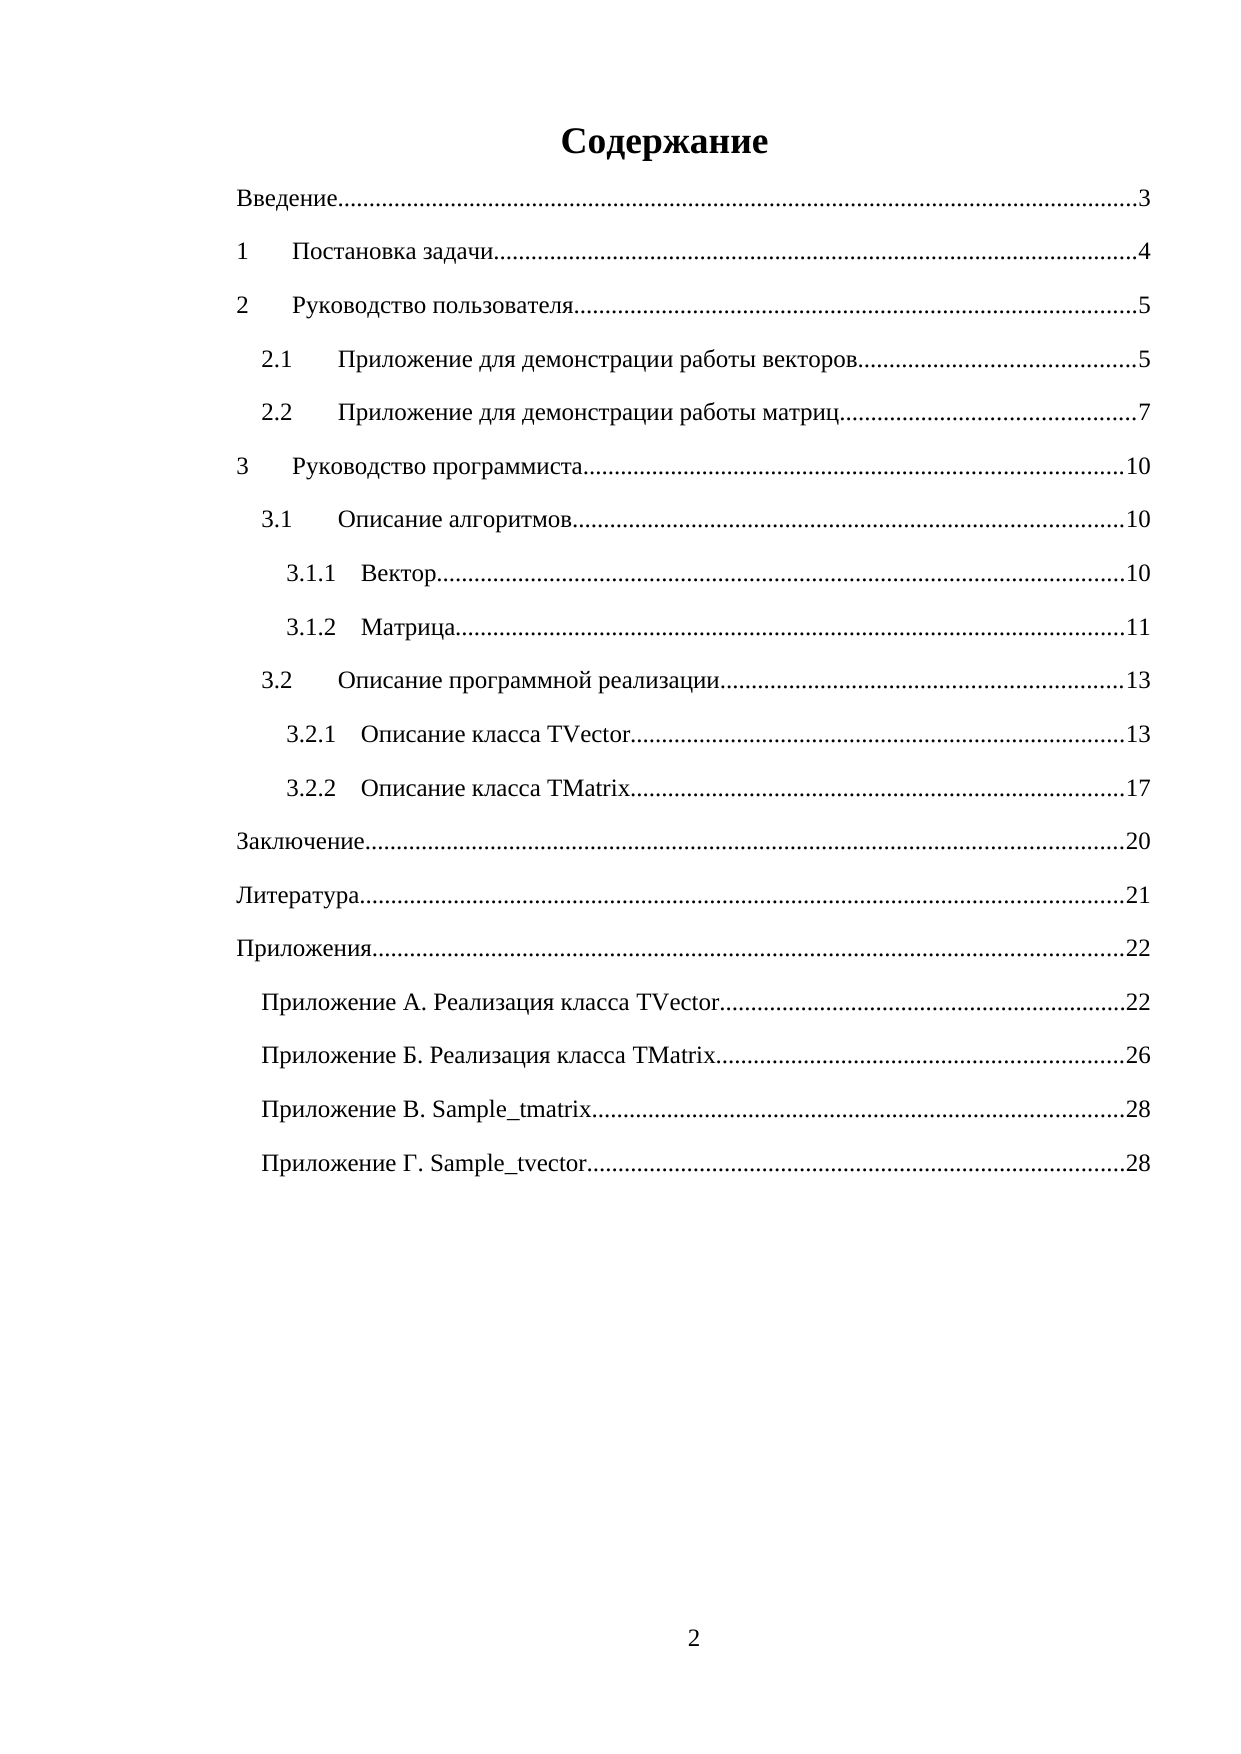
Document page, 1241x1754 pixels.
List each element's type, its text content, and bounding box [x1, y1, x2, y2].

text Приложения 22 [177, 933, 1152, 962]
text 3.1 Описание алгоритмов 10 [202, 504, 1152, 533]
text Приложение В. Sample_tmatrix 28 [202, 1094, 1152, 1123]
text Литература 21 [177, 880, 1152, 909]
text 3.2.2 Описание класса TMatrix 17 [227, 773, 1152, 802]
text Приложение Б. Реализация класса TMatrix 26 [202, 1041, 1152, 1069]
text 2.1 Приложение для демонстрации работы векторов 5 [202, 344, 1152, 372]
text Приложение Г. Sample_tvector 28 [202, 1148, 1152, 1176]
text 3 Руководство программиста 10 [177, 451, 1152, 480]
text 3.1.1 Вектор 10 [227, 558, 1152, 587]
text 2.2 Приложение для демонстрации работы матриц 7 [202, 397, 1152, 426]
text 2 Руководство пользователя 5 [177, 290, 1152, 319]
text Заключение 20 [177, 826, 1152, 855]
text 3.2 Описание программной реализации 13 [202, 666, 1152, 694]
text 3.2.1 Описание класса TVector 13 [227, 719, 1152, 748]
text 3.1.2 Матрица 11 [227, 612, 1152, 641]
text Приложение А. Реализация класса TVector 22 [202, 987, 1152, 1016]
text 1 Постановка задачи 4 [177, 236, 1152, 265]
text Содержание [177, 118, 1152, 161]
text Введение 3 [177, 183, 1152, 212]
